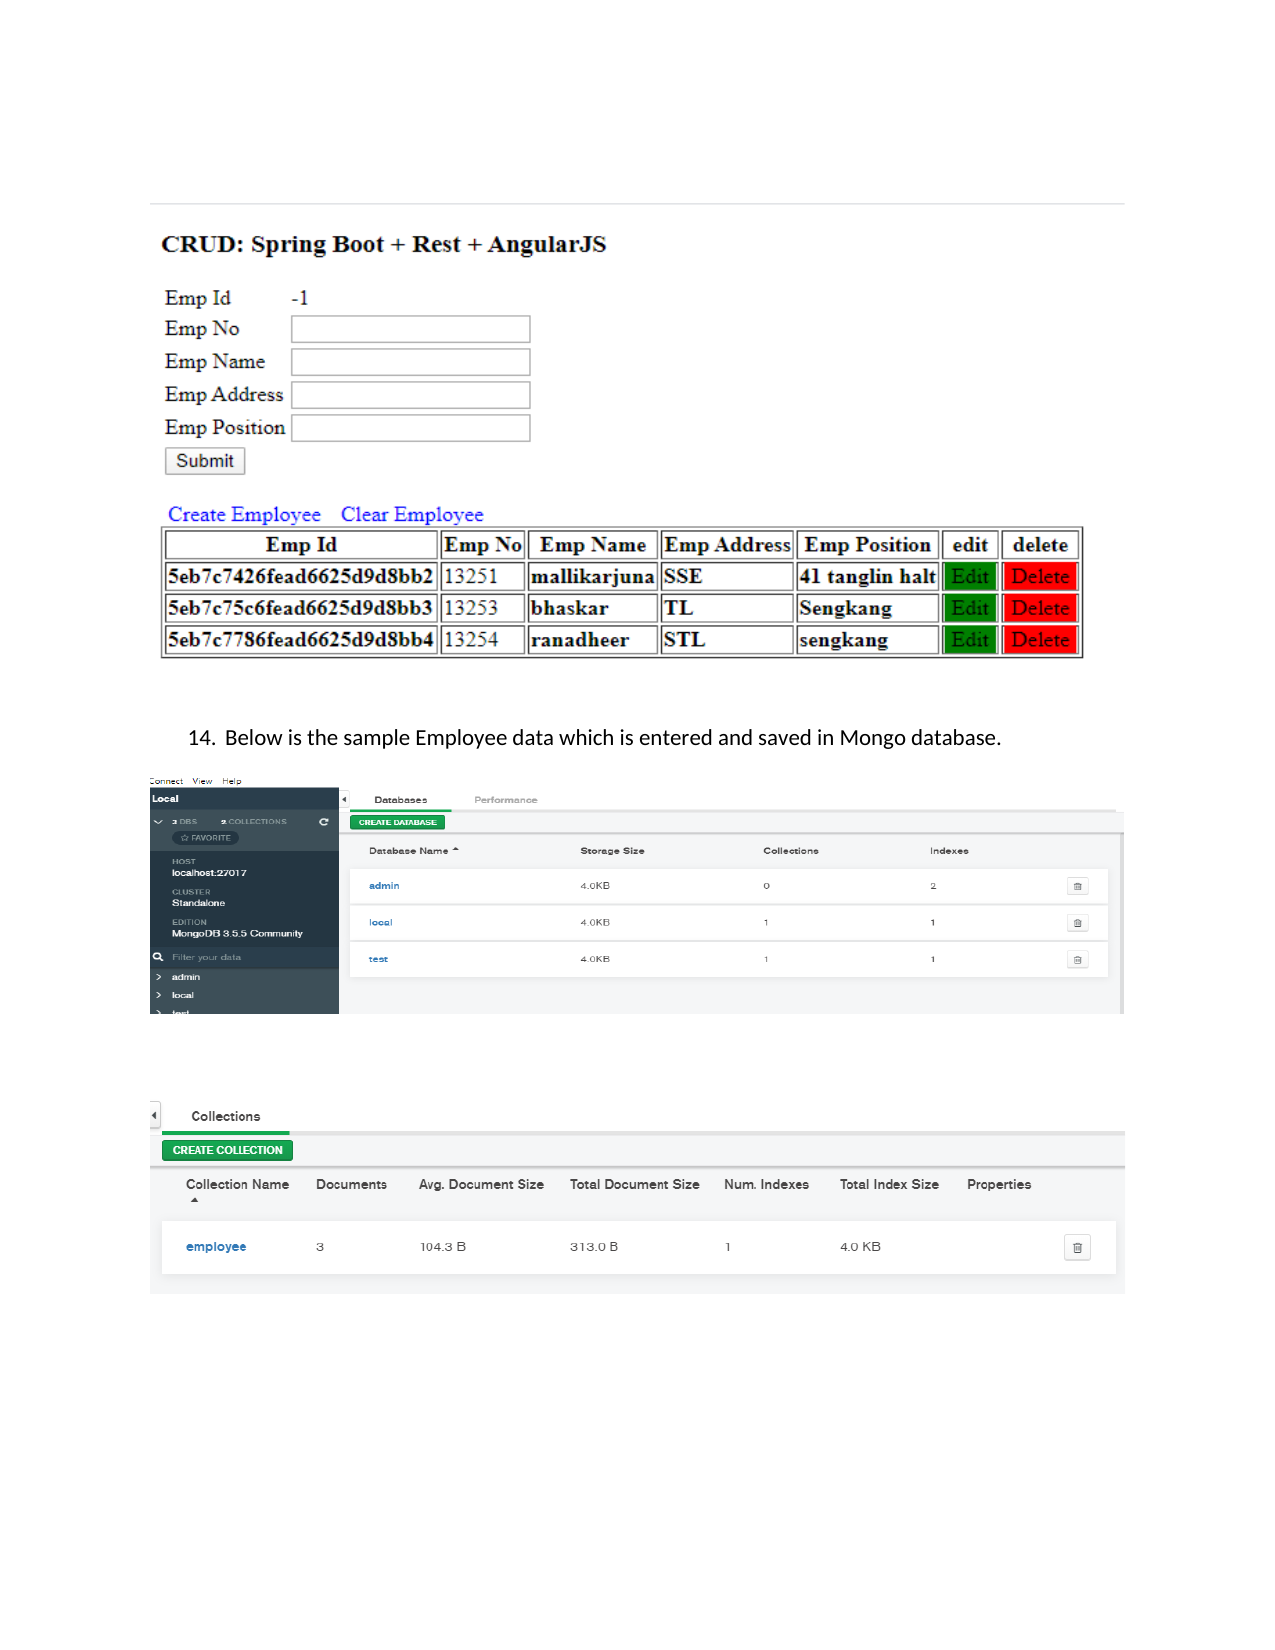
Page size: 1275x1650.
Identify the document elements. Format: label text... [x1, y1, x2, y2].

list Below is the sample Employee data which is entered and saved in Mongo database. [187, 723, 1125, 751]
